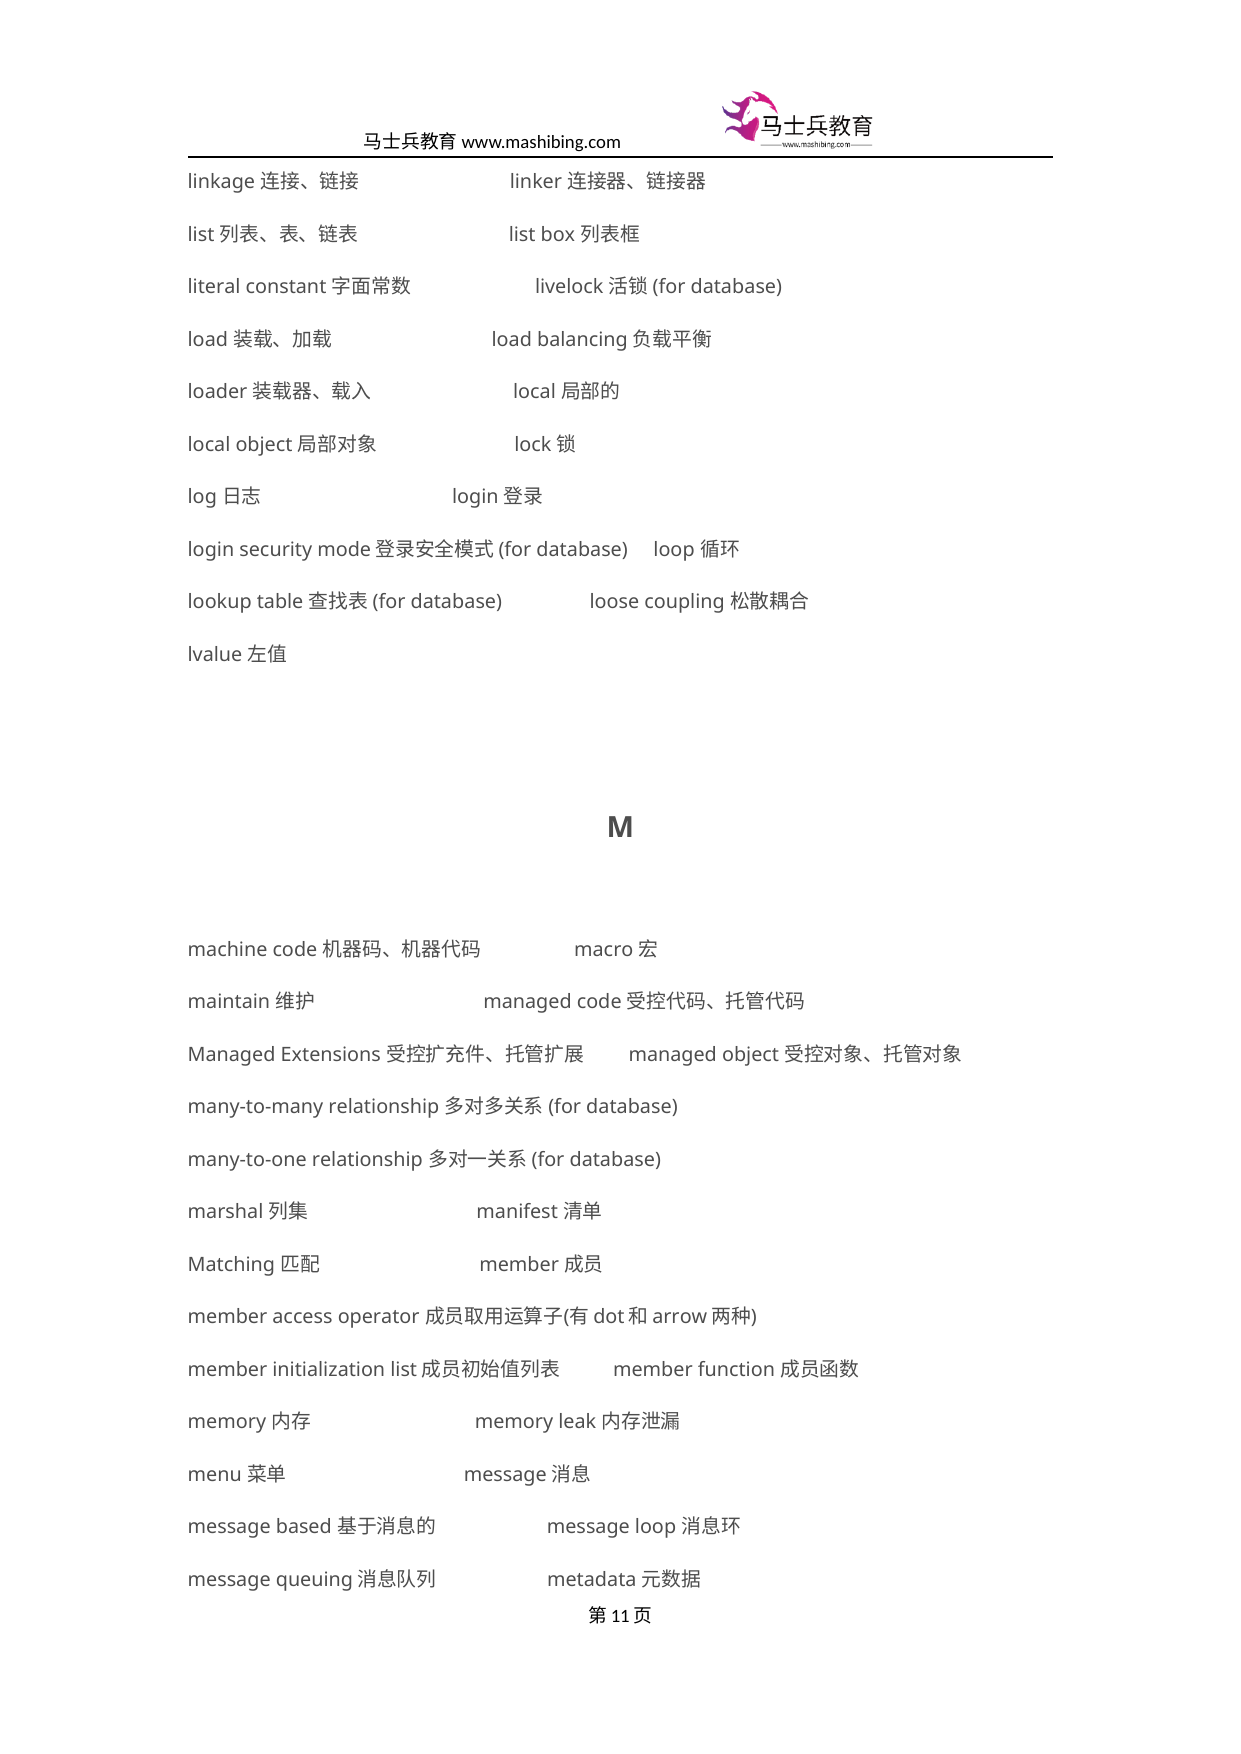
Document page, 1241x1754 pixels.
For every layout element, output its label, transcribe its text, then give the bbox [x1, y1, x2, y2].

text lvalue 左值 [187, 637, 1053, 669]
text many-to-one relationship 多对一关系 (for database) [187, 1142, 1053, 1174]
text Matching 匹配 member 成员 [187, 1247, 1053, 1279]
text local object 局部对象 lock 锁 [187, 427, 1053, 459]
text message based 基于消息的 message loop 消息环 [187, 1509, 1053, 1542]
text lookup table 查找表 (for database) loose coupling 松散耦合 [187, 584, 1053, 617]
text log 日志 login 登录 [187, 479, 1053, 512]
text machine code 机器码、机器代码 macro 宏 [187, 932, 1053, 964]
picture [715, 88, 877, 149]
text literal constant 字面常数 livelock 活锁 (for database) [187, 269, 1053, 302]
text member access operator 成员取用运算子(有dot和arrow两种) [187, 1299, 1053, 1332]
text many-to-many relationship 多对多关系 (for database) [187, 1089, 1053, 1122]
text list 列表、表、链表 list box 列表框 [187, 217, 1053, 249]
text marshal 列集 manifest 清单 [187, 1194, 1053, 1227]
text login security mode登录安全模式 (for database) loop 循环 [187, 532, 1053, 564]
text maintain 维护 managed code 受控代码、托管代码 [187, 984, 1053, 1017]
text message queuing消息队列 metadata 元数据 [187, 1562, 1053, 1594]
text M [187, 794, 1053, 859]
text member initialization list成员初始值列表 member function 成员函数 [187, 1352, 1053, 1384]
text linkage 连接、链接 linker 连接器、链接器 [187, 164, 1053, 197]
text Managed Extensions 受控扩充件、托管扩展 managed object 受控对象、托管对象 [187, 1037, 1053, 1069]
text loader 装载器、载入 local 局部的 [187, 374, 1053, 407]
text load 装载、加载 load balancing 负载平衡 [187, 322, 1053, 354]
text menu 菜单 message 消息 [187, 1457, 1053, 1489]
text memory 内存 memory leak 内存泄漏 [187, 1404, 1053, 1437]
